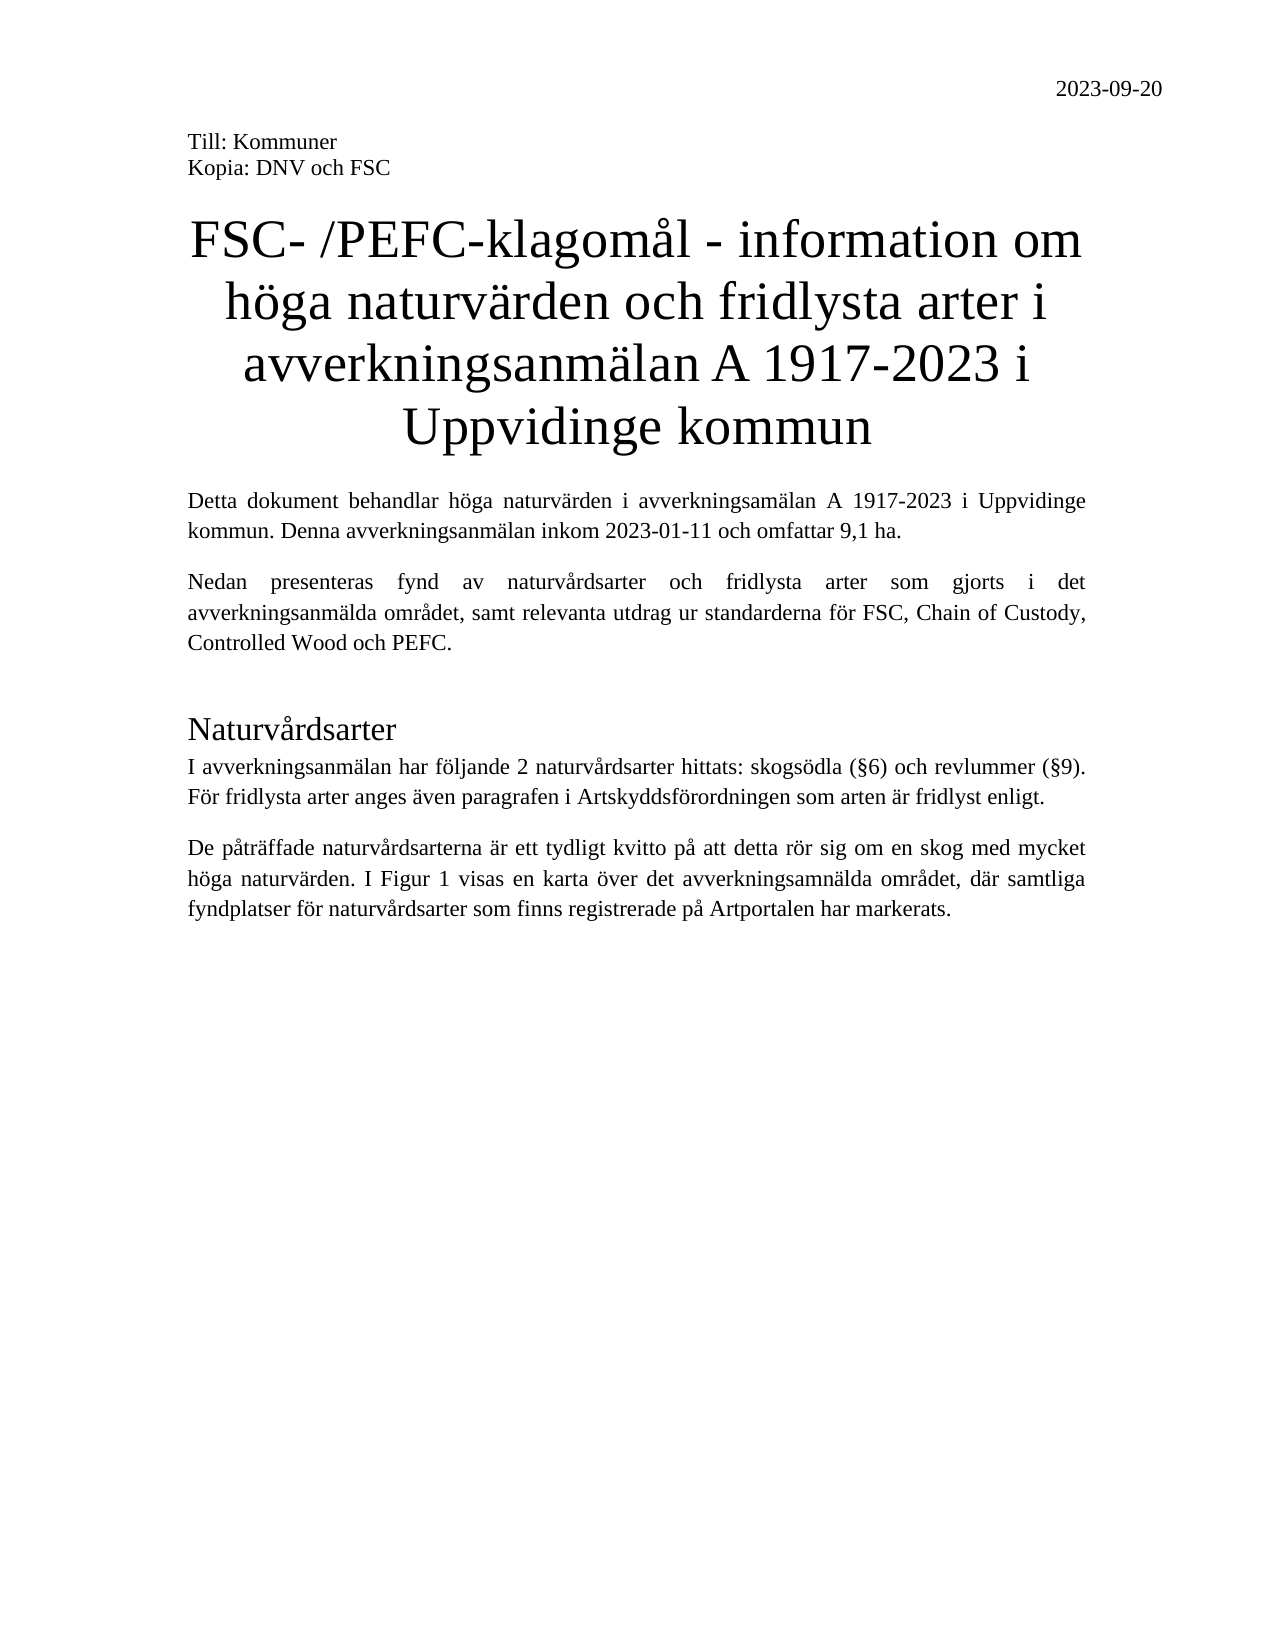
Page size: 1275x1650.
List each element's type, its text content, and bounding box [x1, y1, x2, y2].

text I avverkningsanmälan har följande 2 naturvårdsarter hittats: skogsödla (§6) och revlummer (§9). För fridlysta arter anges även paragrafen i Artskyddsförordningen som arten är fridlyst enligt. [187, 753, 1087, 810]
text De påträffade naturvårdsarterna är ett tydligt kvitto på att detta rör sig om en skog med mycket höga naturvärden. I Figur 1 visas en karta över det avverkningsamnälda området, där samtliga fyndplatser för naturvårdsarter som finns registrerade på Artportalen har markerats. [187, 834, 1087, 921]
text Detta dokument behandlar höga naturvärden i avverkningsamälan A 1917-2023 i Uppvidinge kommun. Denna avverkningsanmälan inkom 2023-01-11 och omfattar 9,1 ha. [187, 487, 1087, 544]
subtitle Naturvårdsarter [187, 709, 1087, 747]
text Nedan presenteras fynd av naturvårdsarter och fridlysta arter som gjorts i det avverkningsanmälda området, samt relevanta utdrag ur standarderna för FSC, Chain of Custody, Controlled Wood och PEFC. [187, 568, 1087, 655]
title FSC- /PEFC-klagomål - information om höga naturvärden och fridlysta arter i avverkningsanmälan A 1917-2023 i Uppvidinge kommun [187, 207, 1087, 456]
